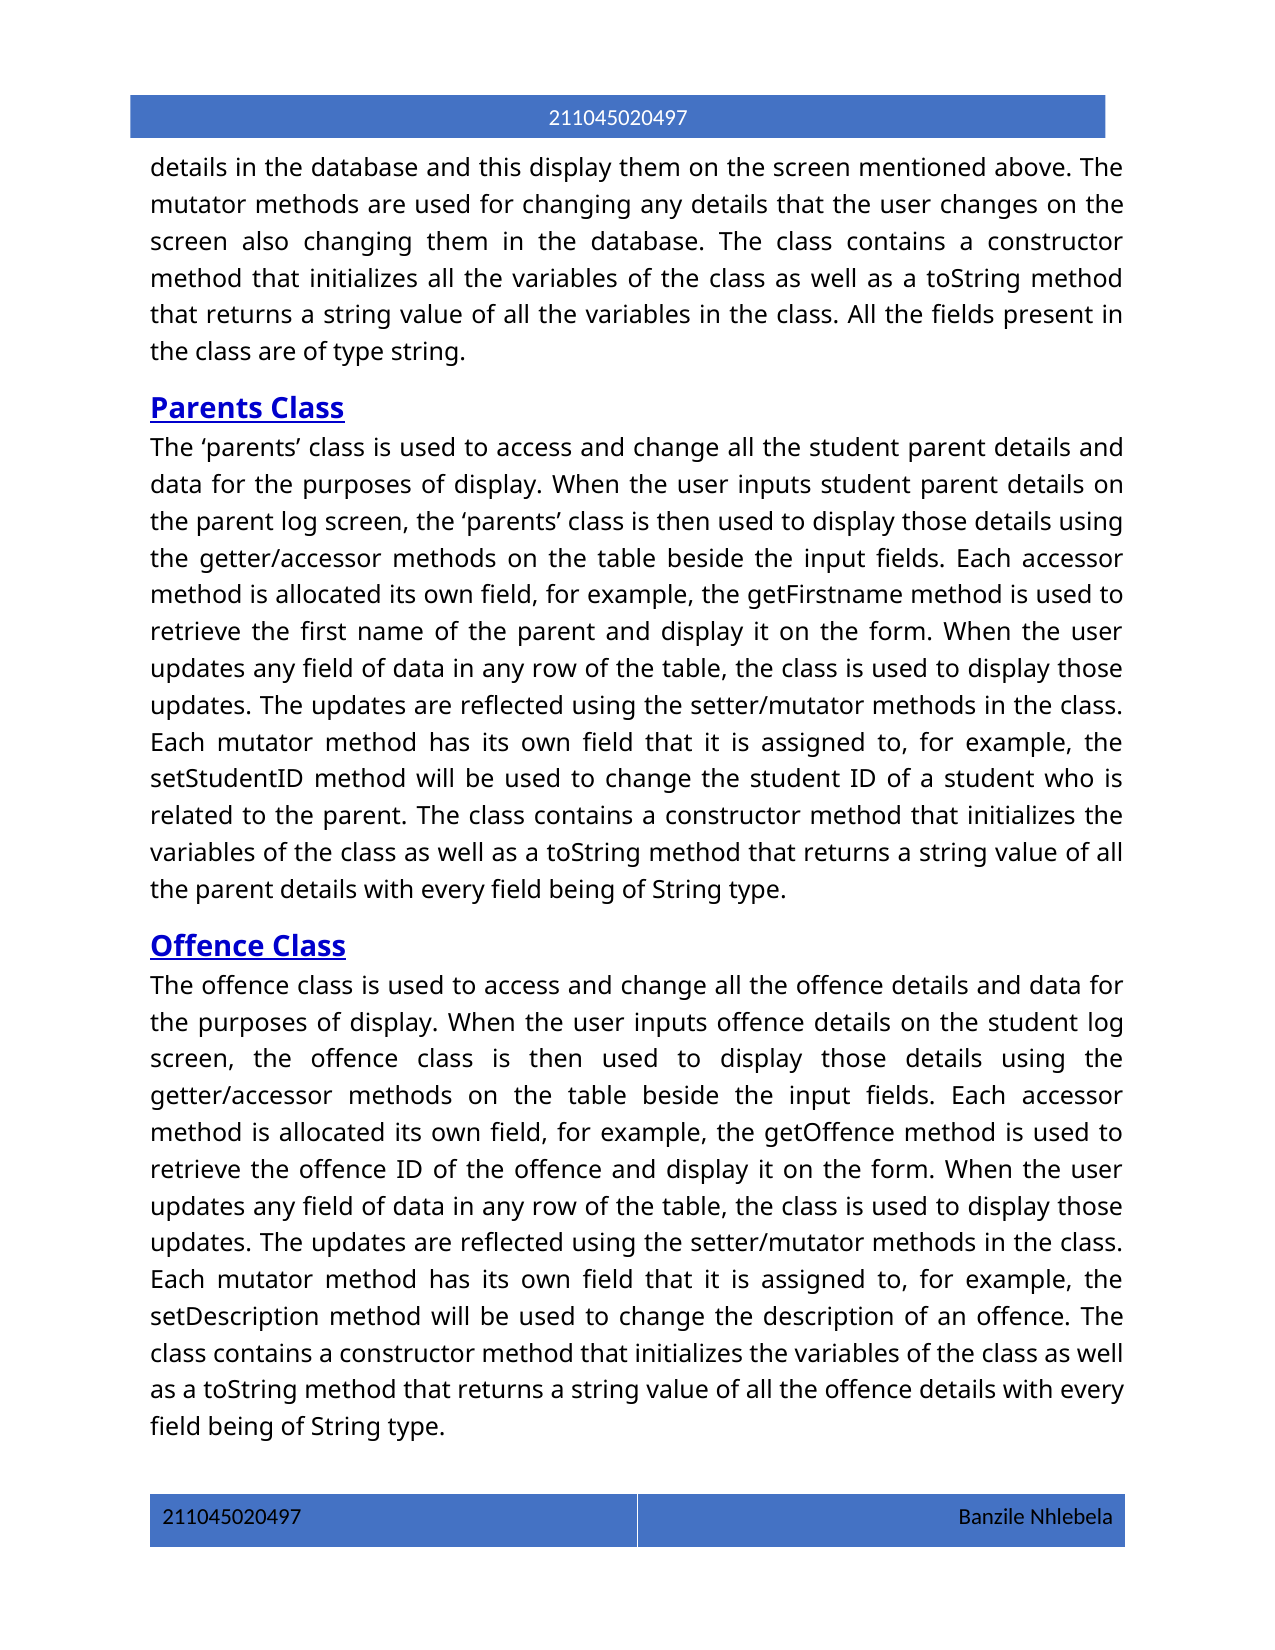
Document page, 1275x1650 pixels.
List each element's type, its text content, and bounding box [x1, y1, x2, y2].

text The offence class is used to access and change all the offence details and data for the purposes of display. When the user inputs offence details on the student log screen, the offence class is then used to display those details using the getter/accessor methods on the table beside the input fields. Each accessor method is allocated its own field, for example, the getOffence method is used to retrieve the offence ID of the offence and display it on the form. When the user updates any field of data in any row of the table, the class is used to display those updates. The updates are reflected using the setter/mutator methods in the class. Each mutator method has its own field that it is assigned to, for example, the setDescription method will be used to change the description of an offence. The class contains a constructor method that initializes the variables of the class as well as a toString method that returns a string value of all the offence details with every field being of String type. [150, 968, 1125, 1443]
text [150, 150, 1125, 368]
subtitle Parents Class [150, 387, 1125, 427]
subtitle Offence Class [150, 925, 1125, 964]
text The ‘parents’ class is used to access and change all the student parent details and data for the purposes of display. When the user inputs student parent details on the parent log screen, the ‘parents’ class is then used to display those details using the getter/accessor methods on the table beside the input fields. Each accessor method is allocated its own field, for example, the getFirstname method is used to retrieve the first name of the parent and display it on the form. When the user updates any field of data in any row of the table, the class is used to display those updates. The updates are reflected using the setter/mutator methods in the class. Each mutator method has its own field that it is assigned to, for example, the setStudentID method will be used to change the student ID of a student who is related to the parent. The class contains a constructor method that initializes the variables of the class as well as a toString method that returns a string value of all the parent details with every field being of String type. [150, 430, 1125, 905]
